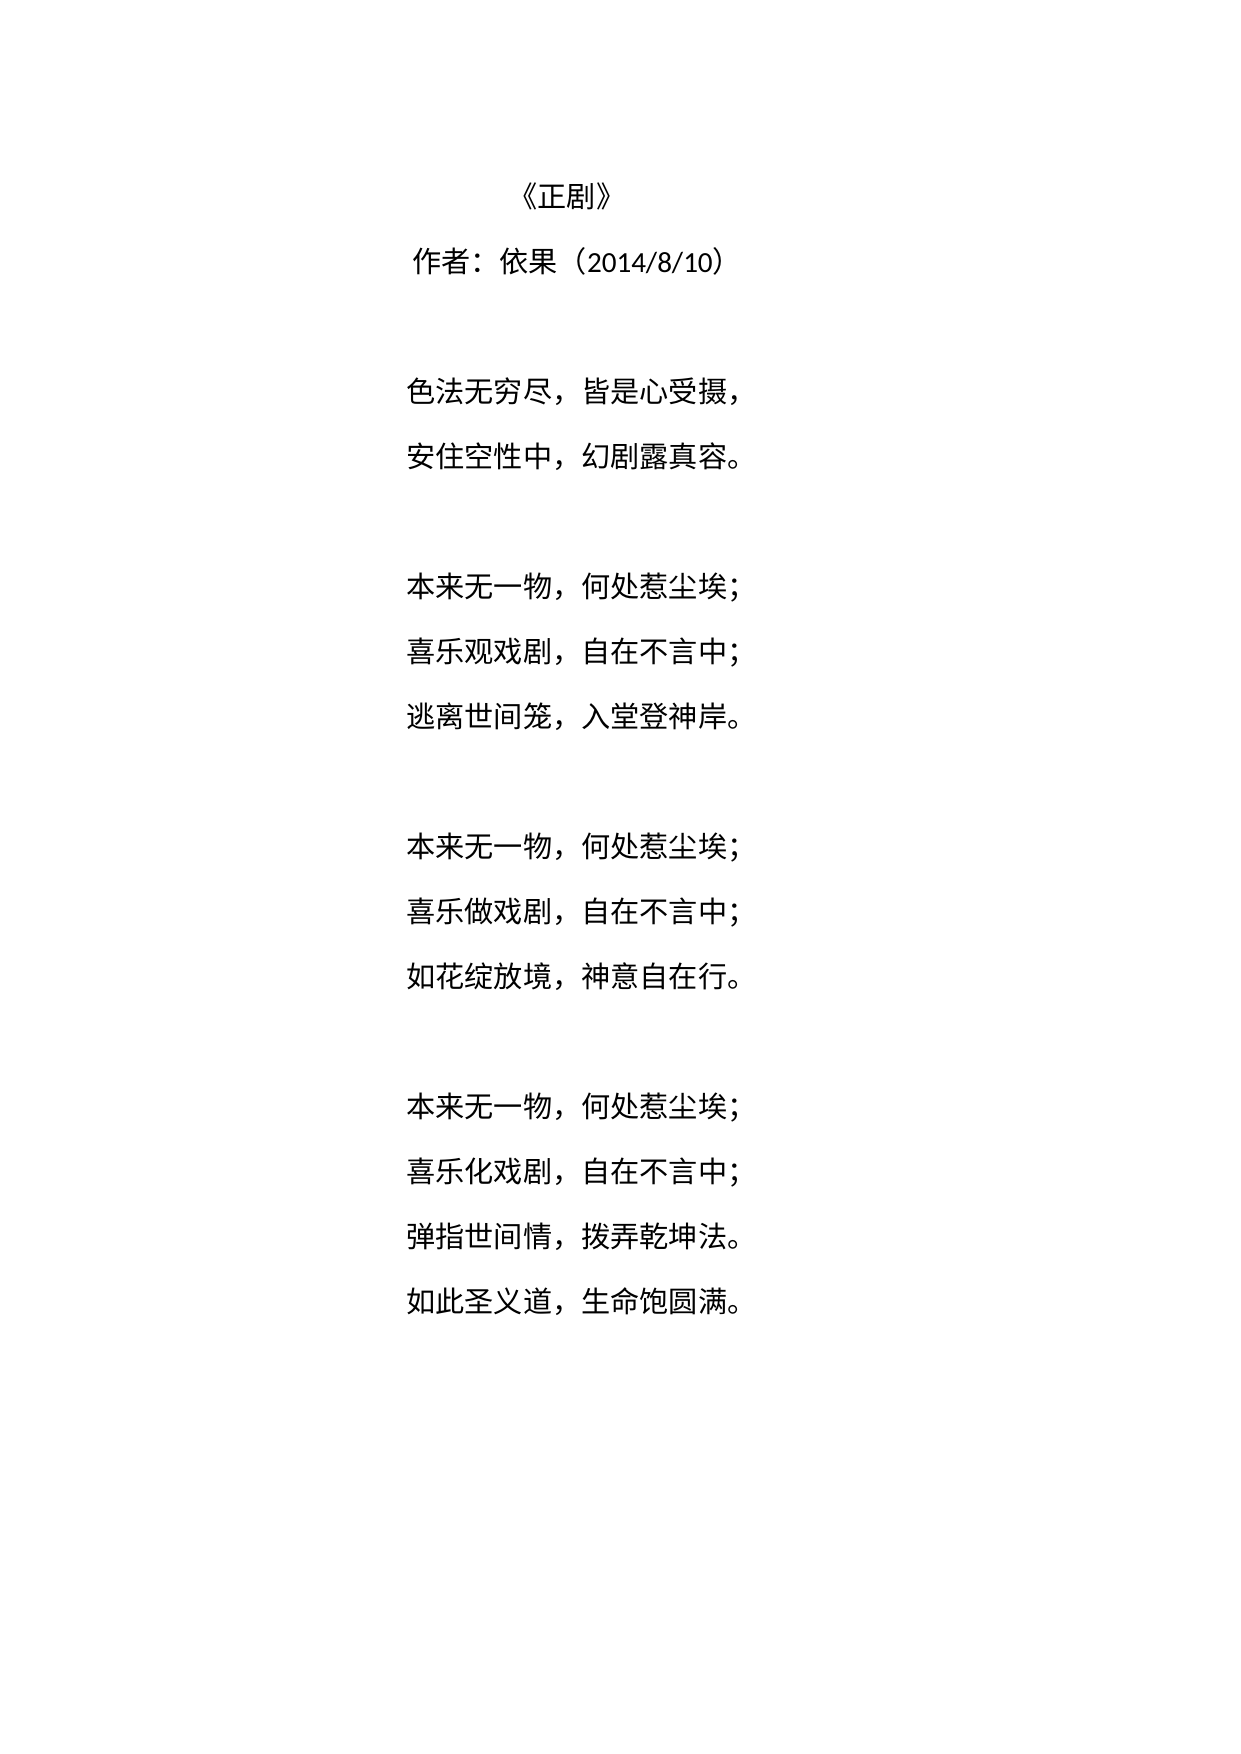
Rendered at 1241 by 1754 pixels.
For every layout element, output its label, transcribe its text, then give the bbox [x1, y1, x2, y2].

text 作者：依果（2014/8/10） [187, 227, 1053, 292]
text 喜乐观戏剧，自在不言中； [406, 617, 1053, 682]
text 弹指世间情，拨弄乾坤法。 [406, 1202, 1053, 1267]
text 本来无一物，何处惹尘埃； [406, 1072, 1053, 1137]
text 色法无穷尽，皆是心受摄， [406, 357, 1053, 422]
text 本来无一物，何处惹尘埃； [406, 812, 1053, 877]
text 喜乐化戏剧，自在不言中； [406, 1137, 1053, 1202]
text 安住空性中，幻剧露真容。 [406, 422, 1053, 487]
text 《正剧》 [187, 162, 1053, 227]
text 如花绽放境，神意自在行。 [406, 942, 1053, 1007]
text 逃离世间笼，入堂登神岸。 [406, 682, 1053, 747]
text 如此圣义道，生命饱圆满。 [406, 1267, 1053, 1332]
text 本来无一物，何处惹尘埃； [406, 552, 1053, 617]
text 喜乐做戏剧，自在不言中； [406, 877, 1053, 942]
